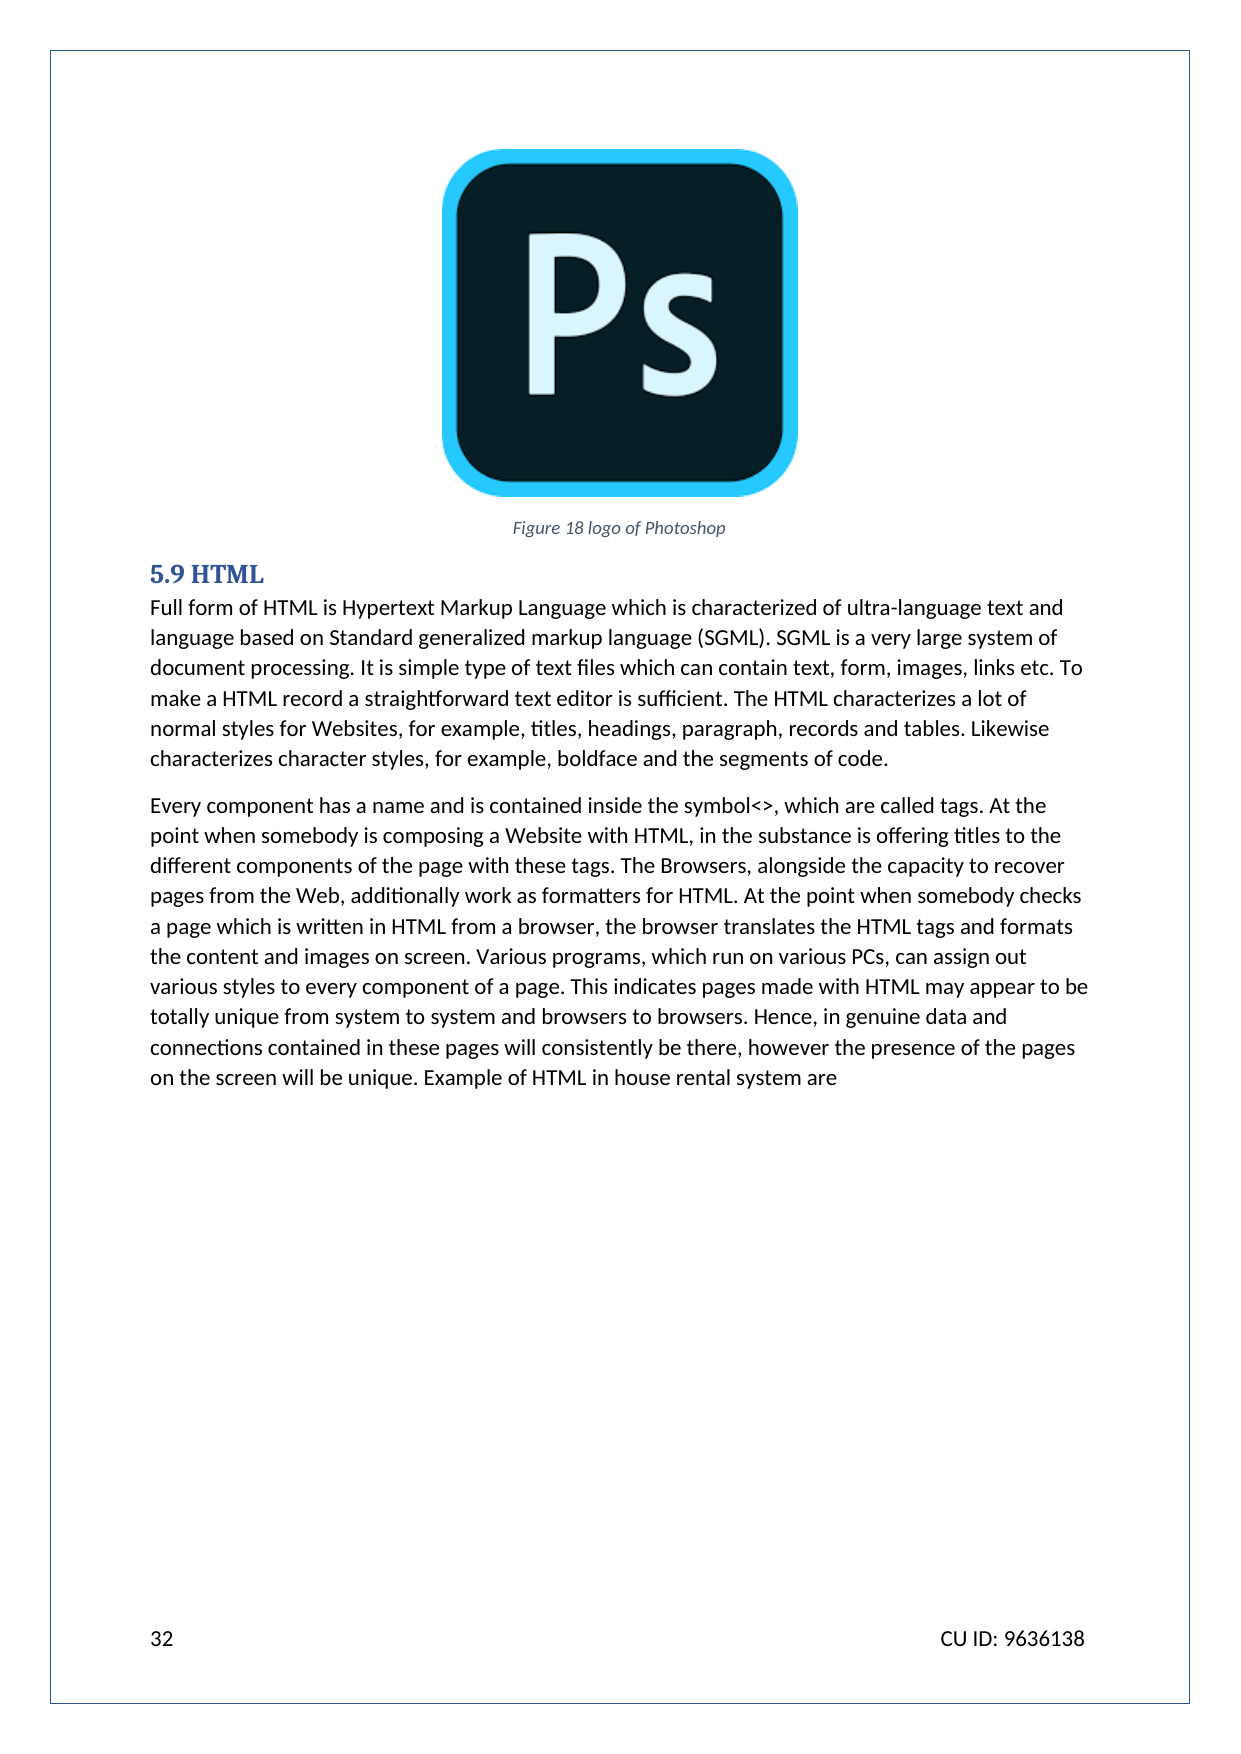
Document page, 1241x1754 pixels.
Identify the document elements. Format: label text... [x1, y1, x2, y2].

picture [442, 149, 798, 497]
text Full form of HTML is Hypertext Markup Language which is characterized of ultra-language text and language based on Standard generalized markup language (SGML). SGML is a very large system of document processing. It is simple type of text files which can contain text, form, images, links etc. To make a HTML record a straightforward text editor is sufficient. The HTML characterizes a lot of normal styles for Websites, for example, titles, headings, paragraph, records and tables. Likewise characterizes character styles, for example, boldface and the segments of code. [150, 593, 1090, 772]
text Every component has a name and is contained inside the symbol<>, which are called tags. At the point when somebody is composing a Website with HTML, in the substance is offering titles to the different components of the page with these tags. The Browsers, alongside the capacity to recover pages from the Web, additionally work as formatters for HTML. At the point when somebody checks a page which is written in HTML from a browser, the browser translates the HTML tags and formats the content and images on screen. Various programs, which run on various PCs, can assign out various styles to every component of a page. This indicates pages made with HTML may appear to be totally unique from system to system and browsers to browsers. Hence, in genuine data and connections contained in these pages will consistently be there, however the presence of the pages on the screen will be unique. Example of HTML in house rental system are [150, 791, 1090, 1091]
subtitle 5.9 HTML [150, 559, 1090, 591]
